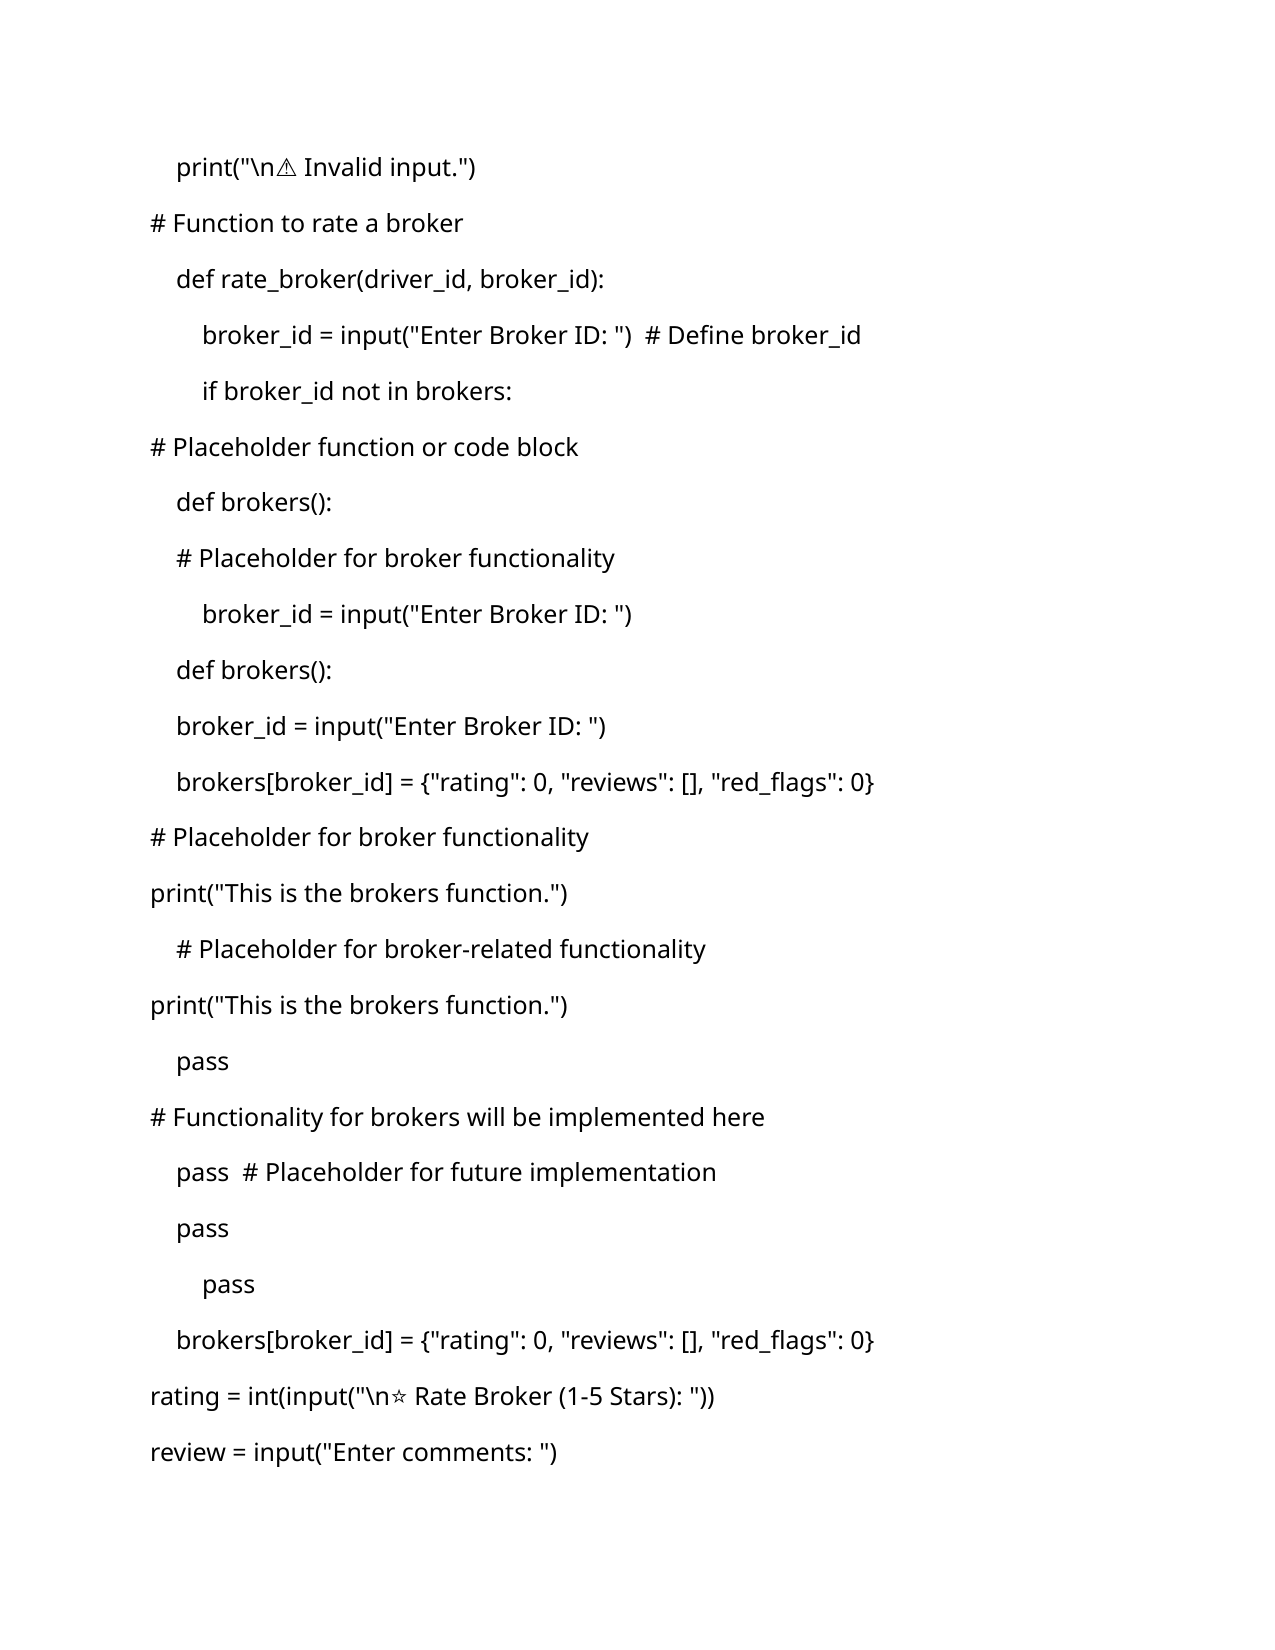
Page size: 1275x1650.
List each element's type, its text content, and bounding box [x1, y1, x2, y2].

text pass [150, 1211, 1125, 1245]
text brokers[broker_id] = {"rating": 0, "reviews": [], "red_flags": 0} [150, 1322, 1125, 1357]
text # Placeholder function or code block [150, 429, 1125, 463]
text pass [150, 1267, 1125, 1301]
text def rate_broker(driver_id, broker_id): [150, 262, 1125, 296]
text broker_id = input("Enter Broker ID: ") # Define broker_id [150, 317, 1125, 352]
text broker_id = input("Enter Broker ID: ") [150, 708, 1125, 742]
text # Placeholder for broker-related functionality [150, 932, 1125, 966]
text # Function to rate a broker [150, 206, 1125, 240]
text pass # Placeholder for future implementation [150, 1155, 1125, 1189]
text rating = int(input("\n⭐ Rate Broker (1-5 Stars): ")) [150, 1378, 1125, 1412]
text def brokers(): [150, 652, 1125, 687]
text # Functionality for brokers will be implemented here [150, 1099, 1125, 1133]
text review = input("Enter comments: ") [150, 1434, 1125, 1468]
text def brokers(): [150, 485, 1125, 519]
text print("\n⚠ Invalid input.") [150, 150, 1125, 184]
text brokers[broker_id] = {"rating": 0, "reviews": [], "red_flags": 0} [150, 764, 1125, 798]
text print("This is the brokers function.") [150, 987, 1125, 1022]
text if broker_id not in brokers: [150, 373, 1125, 407]
text print("This is the brokers function.") [150, 876, 1125, 910]
text broker_id = input("Enter Broker ID: ") [150, 597, 1125, 631]
text # Placeholder for broker functionality [150, 541, 1125, 575]
text # Placeholder for broker functionality [150, 820, 1125, 854]
text pass [150, 1043, 1125, 1077]
